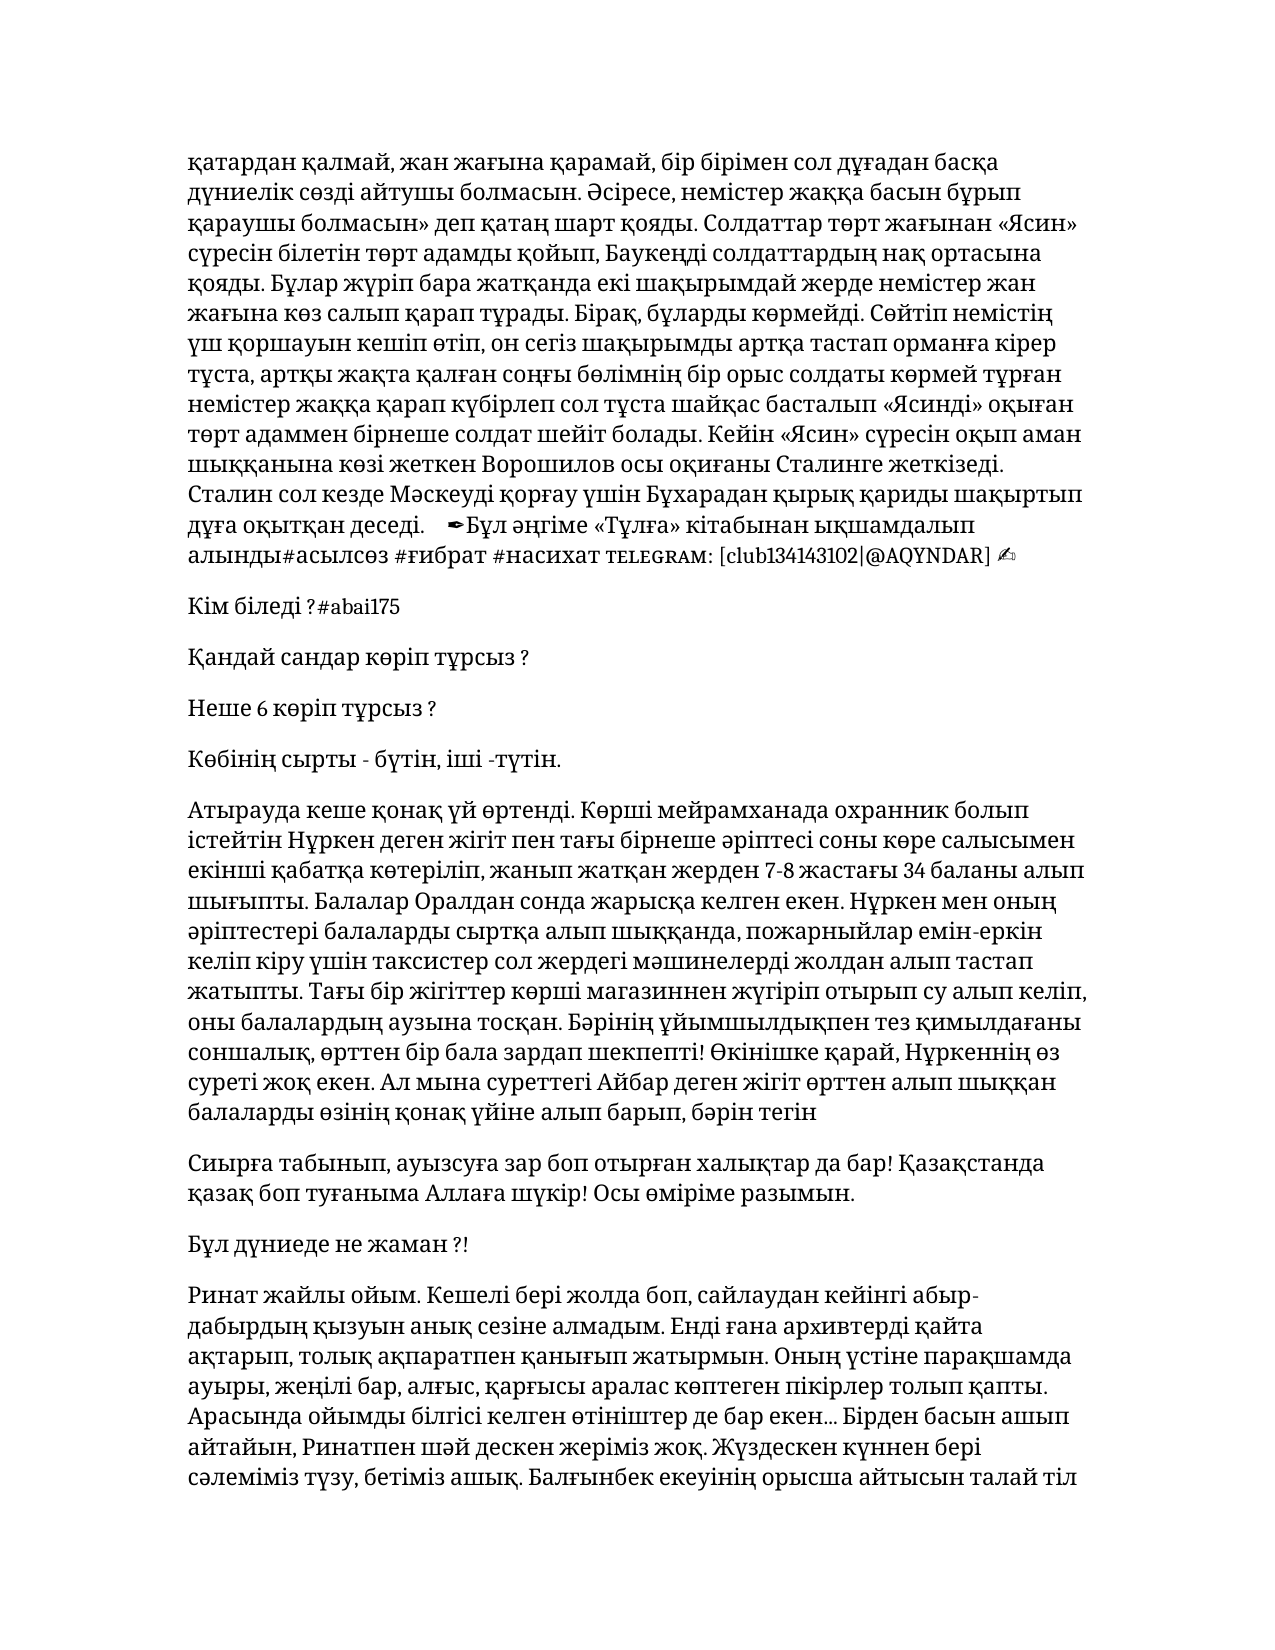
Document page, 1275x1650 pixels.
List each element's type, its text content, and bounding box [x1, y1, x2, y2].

text Атырауда кеше қонақ үй өртенді. Көрші мейрамханада охранник болып істейтін Нұркен деген жігіт пен тағы бірнеше әріптесі соны көре салысымен екінші қабатқа көтеріліп, жанып жатқан жерден 7-8 жастағы 34 баланы алып шығыпты. Балалар Оралдан сонда жарысқа келген екен. Нұркен мен оның әріптестері балаларды сыртқа алып шыққанда, пожарныйлар емін-еркін келіп кіру үшін таксистер сол жердегі мәшинелерді жолдан алып тастап жатыпты. Тағы бір жігіттер көрші магазиннен жүгіріп отырып су алып келіп, оны балалардың аузына тосқан. Бәрінің ұйымшылдықпен тез қимылдағаны соншалық, өрттен бір бала зардап шекпепті! Өкінішке қарай, Нұркеннің өз суреті жоқ екен. Ал мына суреттегі Айбар деген жігіт өрттен алып шыққан балаларды өзінің қонақ үйіне алып барып, бәрін тегін [187, 798, 1087, 1126]
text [187, 1283, 1087, 1491]
text Қандай сандар көріп тұрсыз ? [187, 645, 1087, 671]
text Неше 6 көріп тұрсыз ? [187, 696, 1087, 722]
text Көбінің сырты - бүтін, іші -түтін. [187, 747, 1087, 773]
text Сиырға табынып, ауызсуға зар боп отырған халықтар да бар! Қазақстанда қазақ боп туғаныма Аллаға шүкір! Осы өміріме разымын. [187, 1151, 1087, 1208]
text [187, 150, 1087, 569]
text Кім біледі ?#abai175 [187, 594, 1087, 620]
text Бұл дүниеде не жаман ?! [187, 1232, 1087, 1259]
